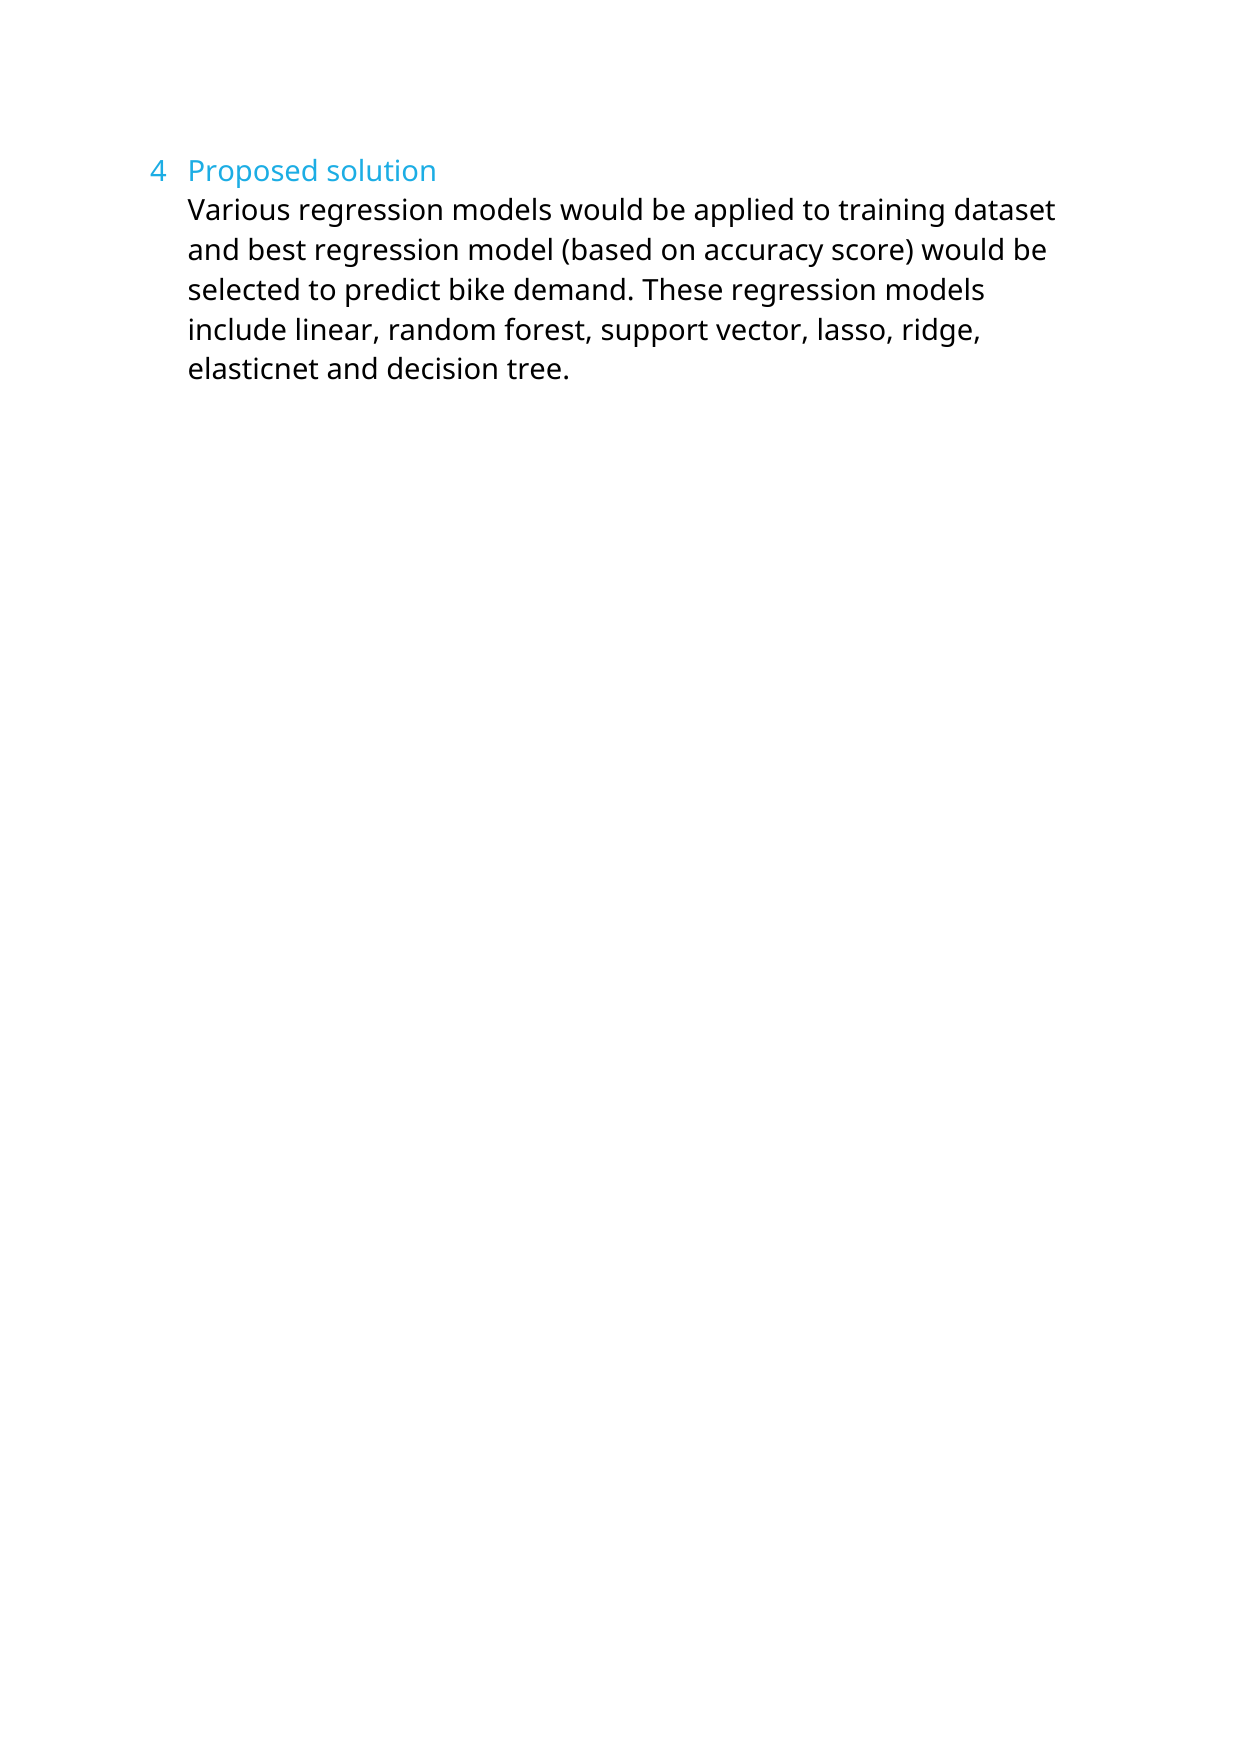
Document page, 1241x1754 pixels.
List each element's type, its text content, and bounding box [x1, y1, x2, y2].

list Proposed solution [150, 150, 1090, 190]
text Various regression models would be applied to training dataset and best regression model (based on accuracy score) would be selected to predict bike demand. These regression models include linear, random forest, support vector, lasso, ridge, elasticnet and decision tree. [187, 190, 1090, 388]
